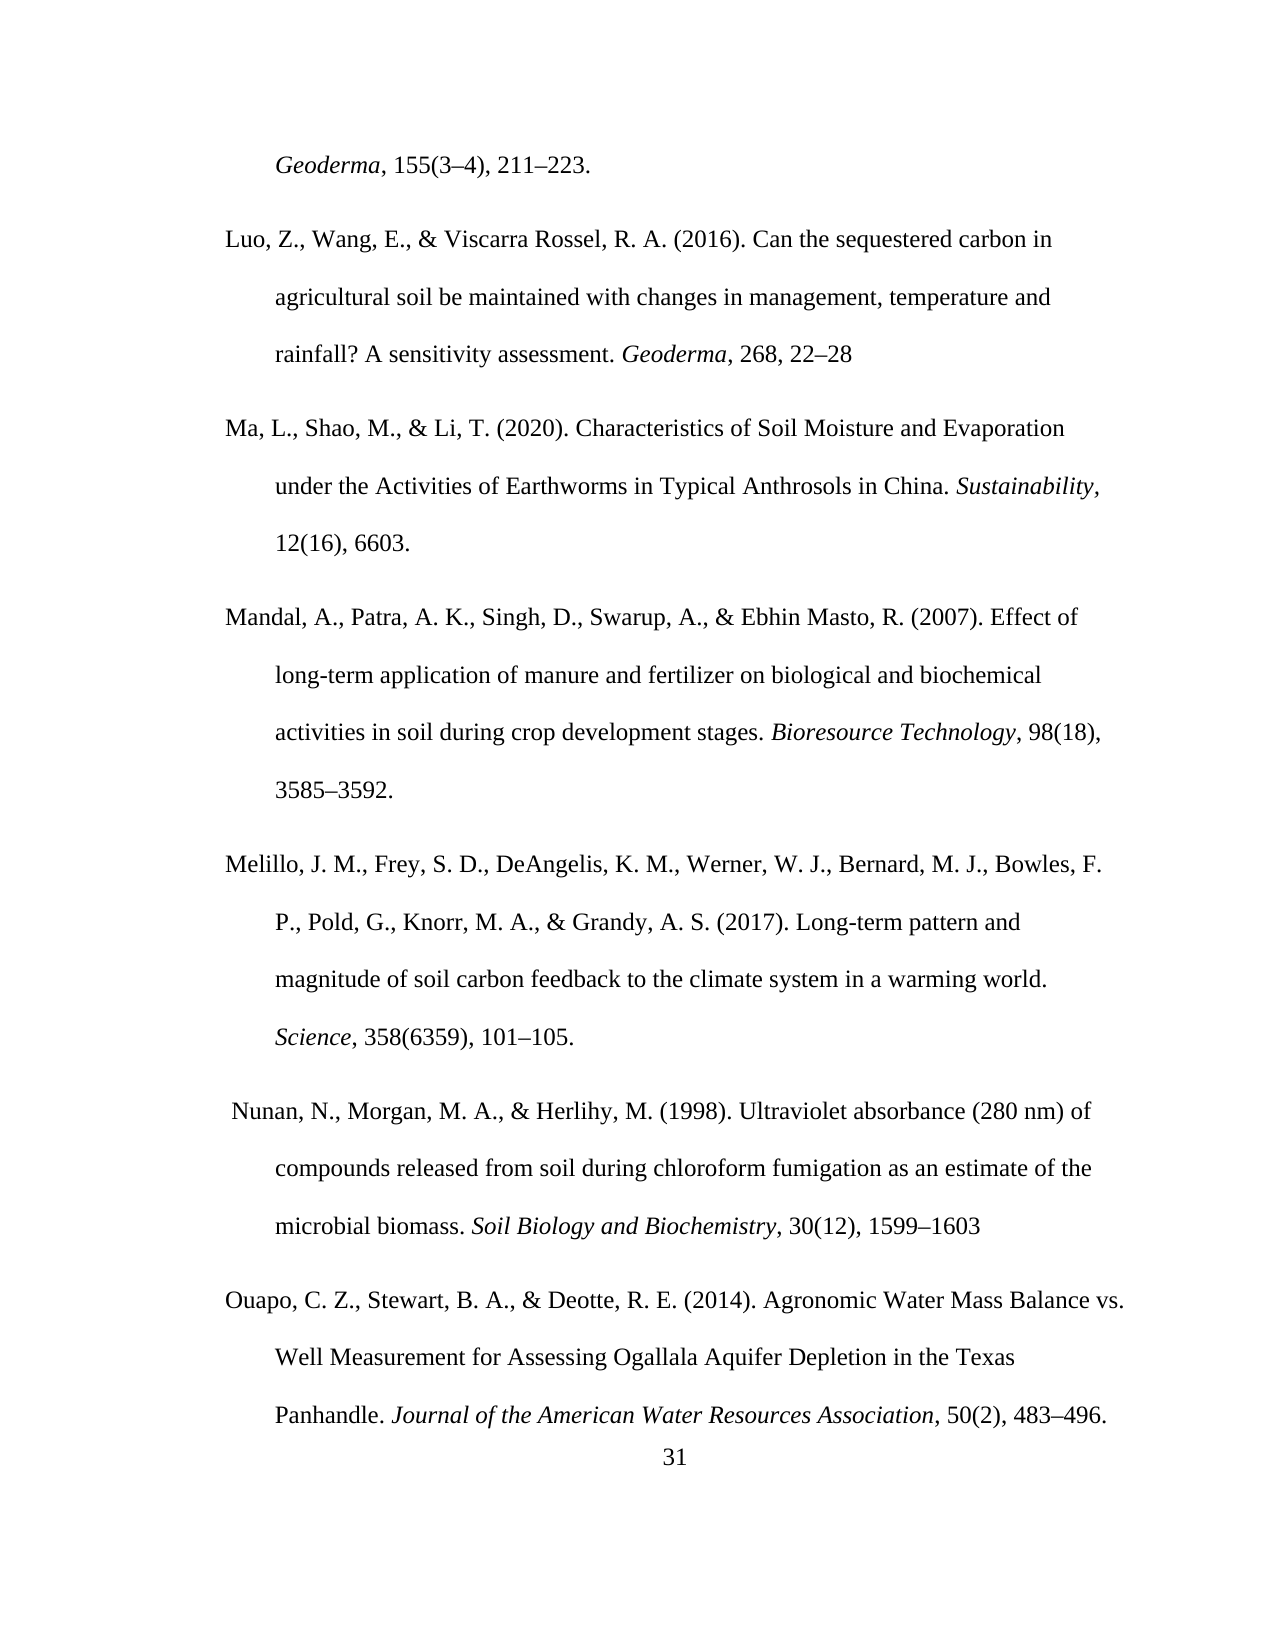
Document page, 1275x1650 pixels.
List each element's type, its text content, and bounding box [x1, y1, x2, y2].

text Mandal, A., Patra, A. K., Singh, D., Swarup, A., & Ebhin Masto, R. (2007). Effect of long-term application of manure and fertilizer on biological and biochemical activities in soil during crop development stages. Bioresource Technology, 98(18), 3585–3592. [225, 602, 1125, 804]
text Ouapo, C. Z., Stewart, B. A., & Deotte, R. E. (2014). Agronomic Water Mass Balance vs. Well Measurement for Assessing Ogallala Aquifer Depletion in the Texas Panhandle. Journal of the American Water Resources Association, 50(2), 483–496. [225, 1285, 1125, 1429]
text Luo, Z., Wang, E., & Viscarra Rossel, R. A. (2016). Can the sequestered carbon in agricultural soil be maintained with changes in management, temperature and rainfall? A sensitivity assessment. Geoderma, 268, 22–28 [225, 224, 1125, 368]
text Melillo, J. M., Frey, S. D., DeAngelis, K. M., Werner, W. J., Bernard, M. J., Bowles, F. P., Pold, G., Knorr, M. A., & Grandy, A. S. (2017). Long-term pattern and magnitude of soil carbon feedback to the climate system in a warming world. Science, 358(6359), 101–105. [225, 849, 1125, 1050]
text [225, 150, 1125, 179]
text Ma, L., Shao, M., & Li, T. (2020). Characteristics of Soil Moisture and Evaporation under the Activities of Earthworms in Typical Anthrosols in China. Sustainability, 12(16), 6603. [225, 413, 1125, 557]
text Nunan, N., Morgan, M. A., & Herlihy, M. (1998). Ultraviolet absorbance (280 nm) of compounds released from soil during chloroform fumigation as an estimate of the microbial biomass. Soil Biology and Biochemistry, 30(12), 1599–1603 [225, 1096, 1125, 1239]
